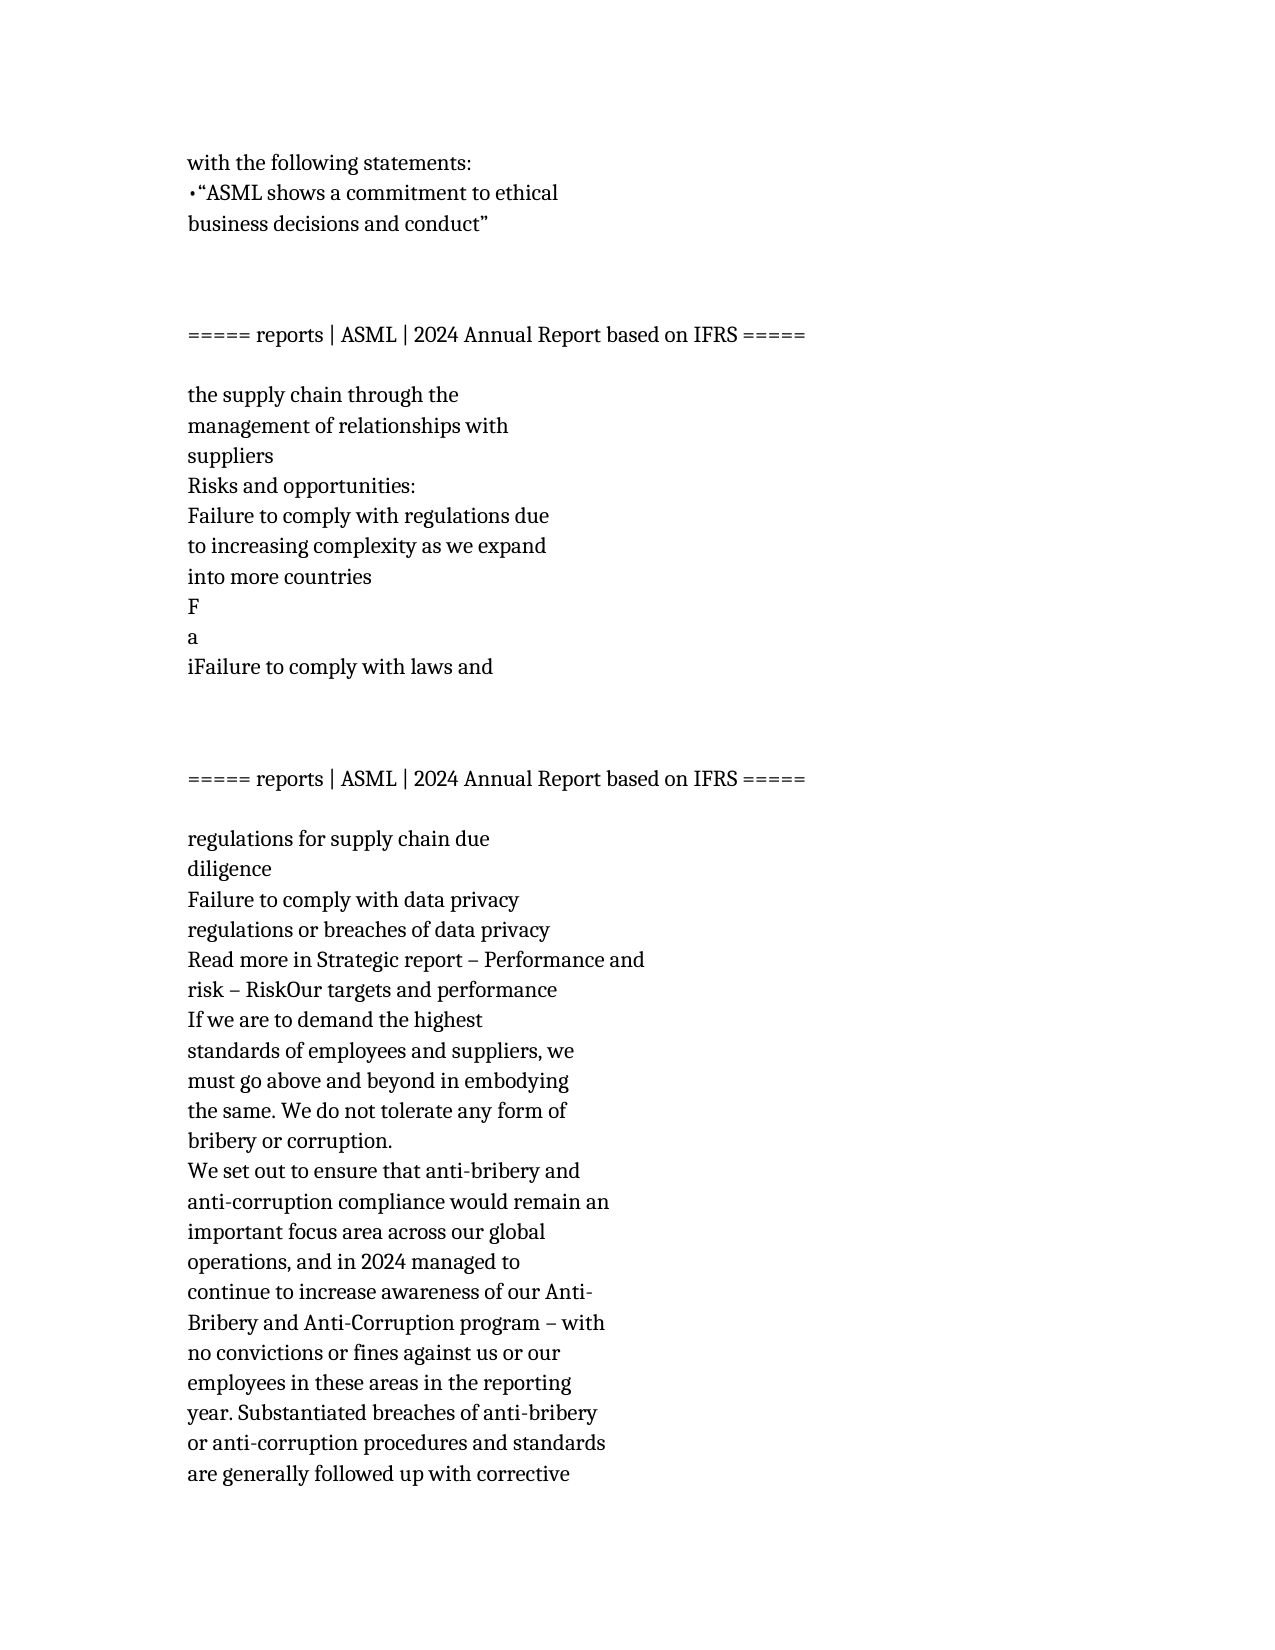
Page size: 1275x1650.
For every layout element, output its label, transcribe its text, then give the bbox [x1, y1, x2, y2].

text ===== reports | ASML | 2024 Annual Report based on IFRS ===== the supply chain through the management of relationships with suppliers Risks and opportunities: Failure to comply with regulations due to increasing complexity as we expand into more countries F a iFailure to comply with laws and [187, 261, 1087, 681]
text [187, 150, 1087, 237]
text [187, 705, 1087, 1487]
